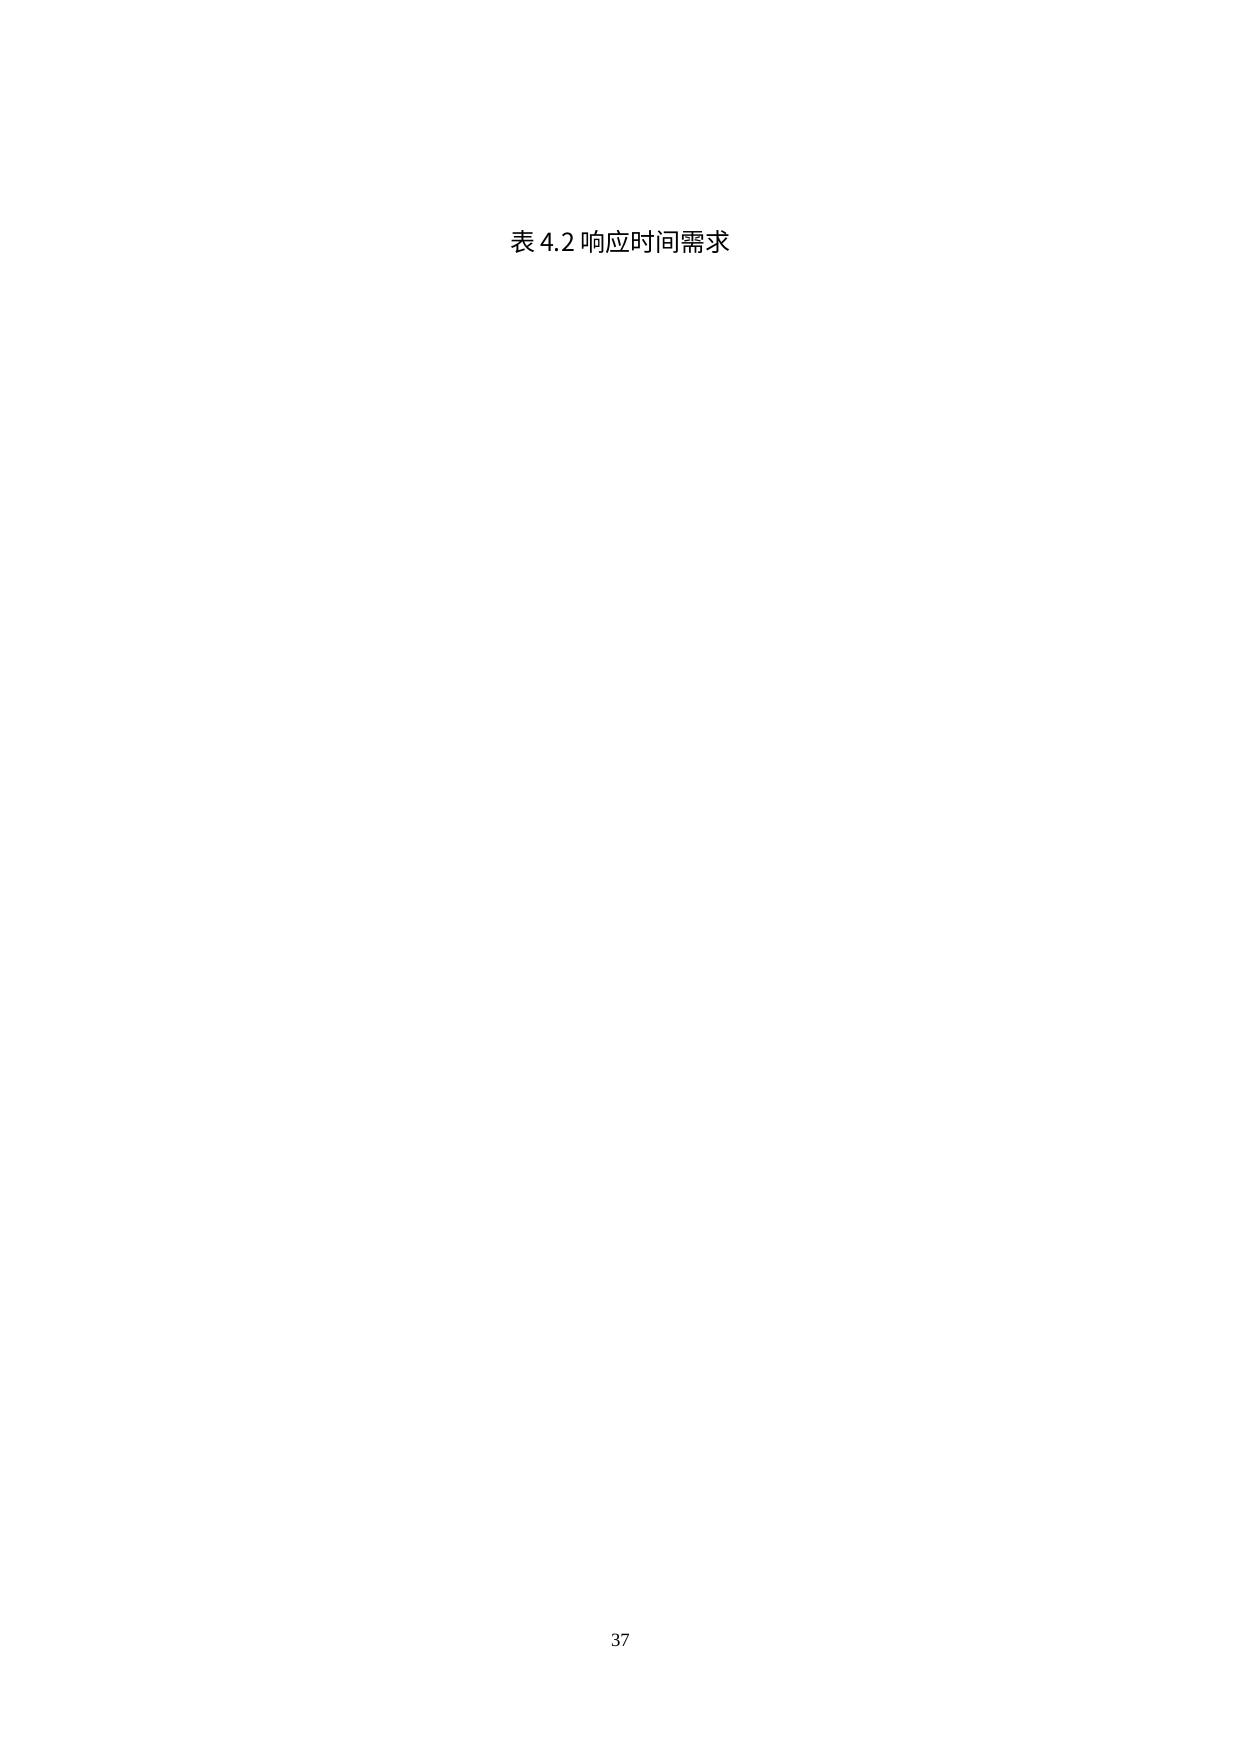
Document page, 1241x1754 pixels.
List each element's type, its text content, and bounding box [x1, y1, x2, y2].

text 表4.2 响应时间需求 [187, 222, 1053, 259]
